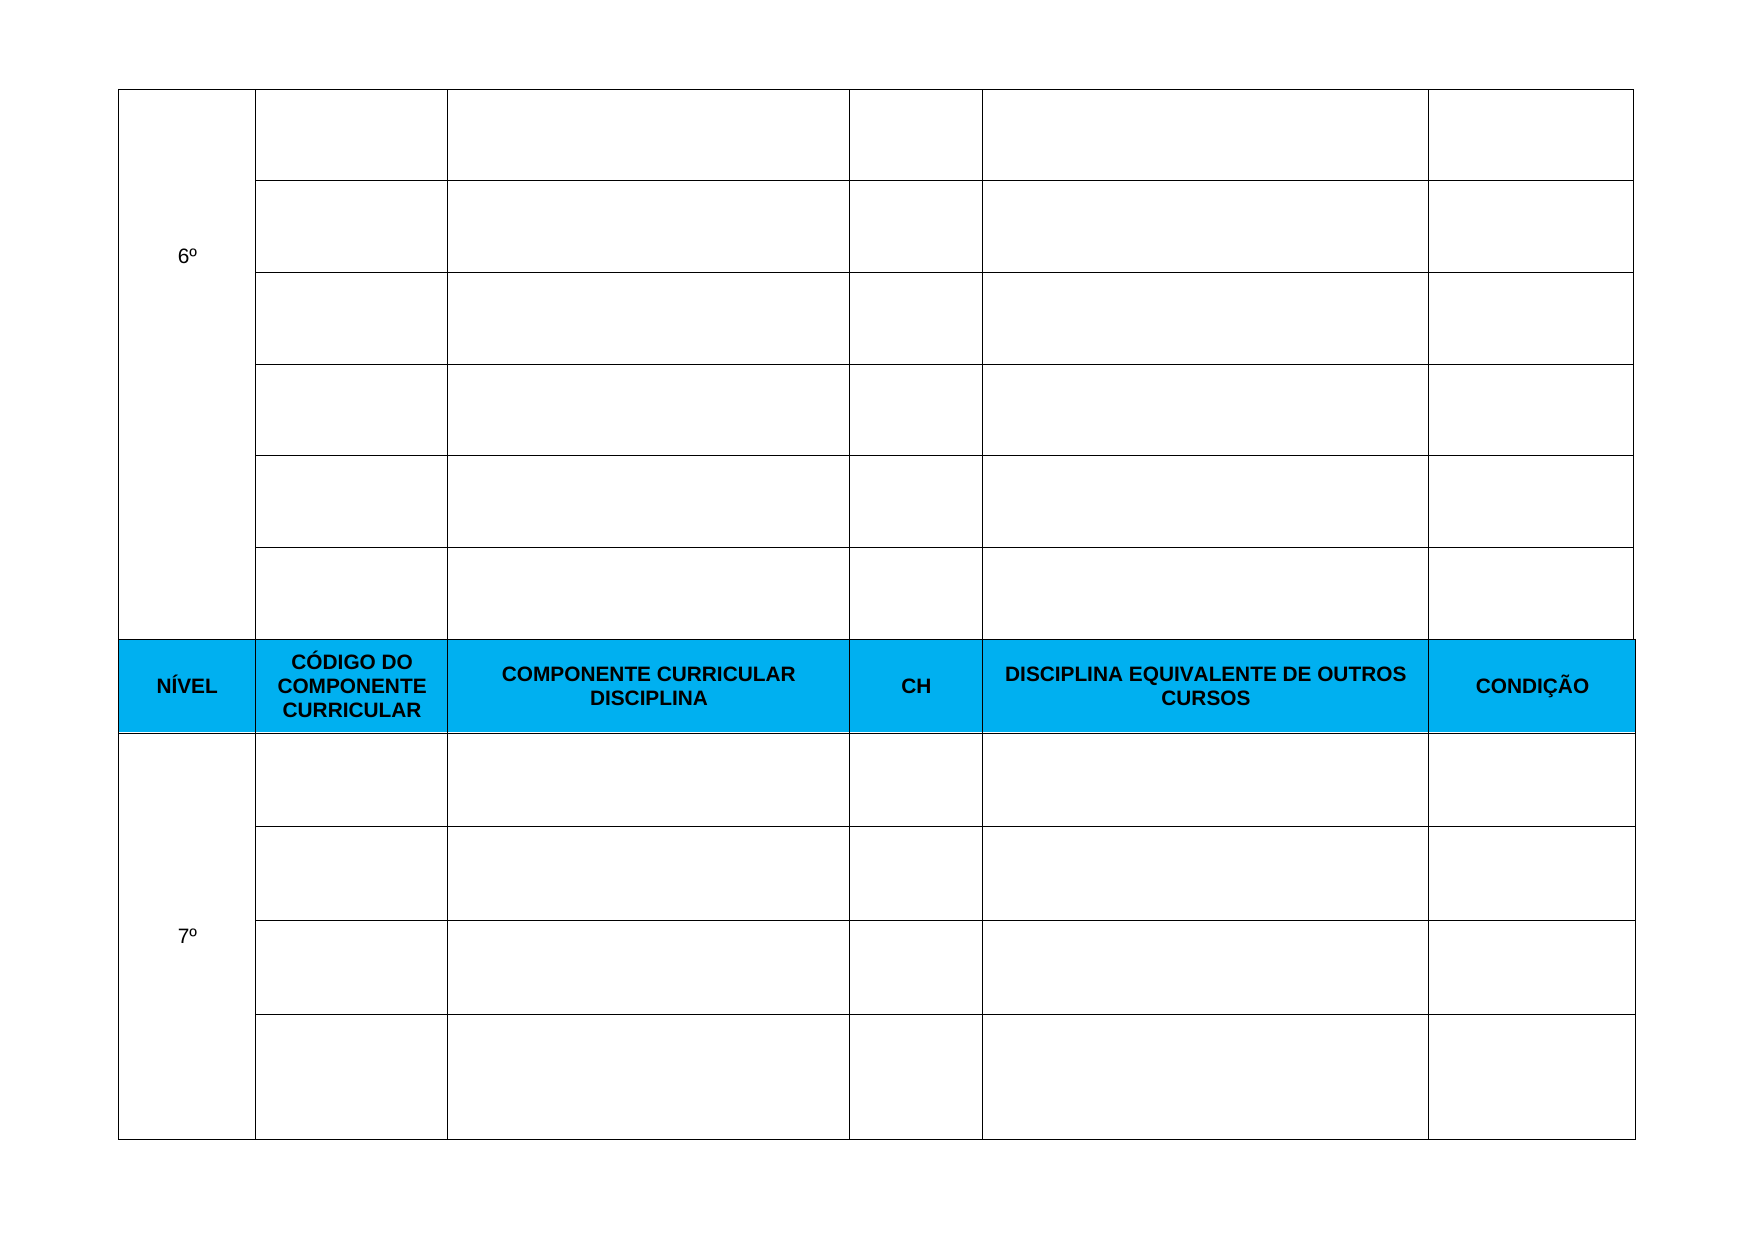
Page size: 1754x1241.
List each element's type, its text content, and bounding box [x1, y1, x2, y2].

table_cell [256, 90, 447, 180]
table_cell [448, 456, 849, 547]
table_cell [983, 181, 1428, 272]
table_cell CONDIÇÃO [1429, 640, 1635, 732]
table_cell [983, 548, 1428, 639]
table_cell [1429, 827, 1635, 920]
table_cell [448, 90, 849, 180]
table_cell [448, 365, 849, 455]
table_cell 7º [119, 734, 255, 1139]
table_cell [983, 734, 1428, 826]
table_cell DISCIPLINA EQUIVALENTE DE OUTROS CURSOS [983, 640, 1428, 732]
table_cell [256, 456, 447, 547]
table_cell [850, 548, 982, 639]
table_cell [983, 90, 1428, 180]
table_cell [448, 921, 849, 1014]
table_cell [448, 548, 849, 639]
table_cell [1429, 181, 1633, 272]
table_cell [1429, 548, 1633, 639]
table_cell [983, 365, 1428, 455]
table_cell [850, 827, 982, 920]
table_cell CÓDIGO DO COMPONENTE CURRICULAR [256, 640, 447, 732]
table_cell [256, 921, 447, 1014]
table_cell [850, 181, 982, 272]
table_cell [983, 456, 1428, 547]
table_cell [256, 734, 447, 826]
table_cell [256, 181, 447, 272]
table_cell CH [850, 640, 982, 732]
table_cell [850, 456, 982, 547]
table_cell [1429, 273, 1633, 364]
table_cell [1429, 90, 1633, 180]
table_cell [256, 365, 447, 455]
table_cell [1429, 734, 1635, 826]
table_cell [850, 273, 982, 364]
table_cell [850, 734, 982, 826]
table_cell [1429, 1015, 1635, 1139]
table_cell COMPONENTE CURRICULAR DISCIPLINA [448, 640, 849, 732]
table_cell [983, 921, 1428, 1014]
table_cell [1429, 921, 1635, 1014]
table_cell [983, 1015, 1428, 1139]
table_cell [448, 827, 849, 920]
table_cell [448, 734, 849, 826]
table_cell [1429, 456, 1633, 547]
table_cell [850, 90, 982, 180]
table_cell [983, 827, 1428, 920]
table_cell [256, 273, 447, 364]
table_cell [850, 365, 982, 455]
table_cell [448, 273, 849, 364]
table_cell [256, 1015, 447, 1139]
table_cell [983, 273, 1428, 364]
table_cell [448, 181, 849, 272]
table_cell NÍVEL [119, 640, 255, 732]
table_cell [256, 827, 447, 920]
table_cell [850, 921, 982, 1014]
table_cell [448, 1015, 849, 1139]
table_cell 6º [119, 90, 255, 639]
table_cell [256, 548, 447, 639]
table_cell [850, 1015, 982, 1139]
table_cell [1429, 365, 1633, 455]
